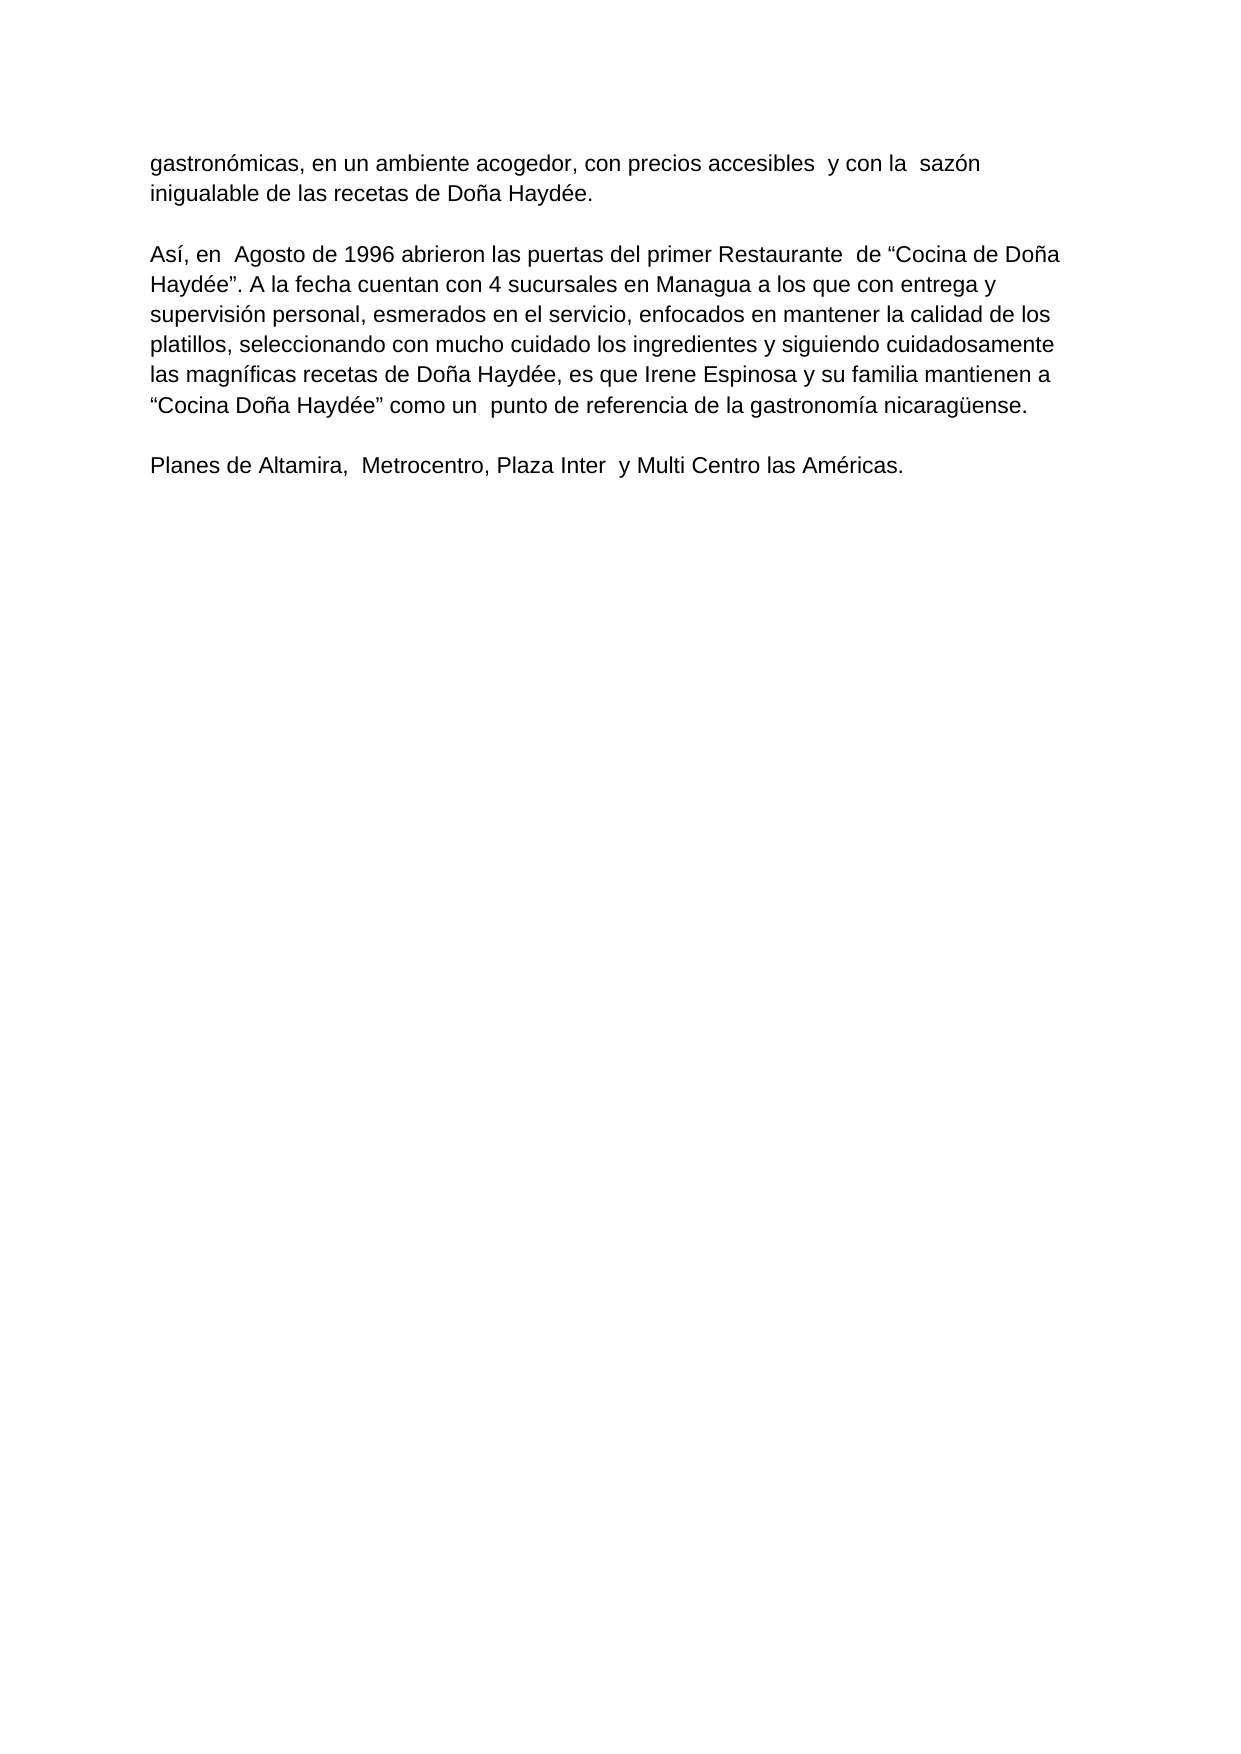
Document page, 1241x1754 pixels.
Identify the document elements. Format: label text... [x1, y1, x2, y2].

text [150, 150, 1090, 207]
text Así, en Agosto de 1996 abrieron las puertas del primer Restaurante de “Cocina de Doña Haydée”. A la fecha cuentan con 4 sucursales en Managua a los que con entrega y supervisión personal, esmerados en el servicio, enfocados en mantener la calidad de los platillos, seleccionando con mucho cuidado los ingredientes y siguiendo cuidadosamente las magníficas recetas de Doña Haydée, es que Irene Espinosa y su familia mantienen a “Cocina Doña Haydée” como un punto de referencia de la gastronomía nicaragüense. [150, 241, 1090, 418]
text Planes de Altamira, Metrocentro, Plaza Inter y Multi Centro las Américas. [150, 452, 1090, 478]
